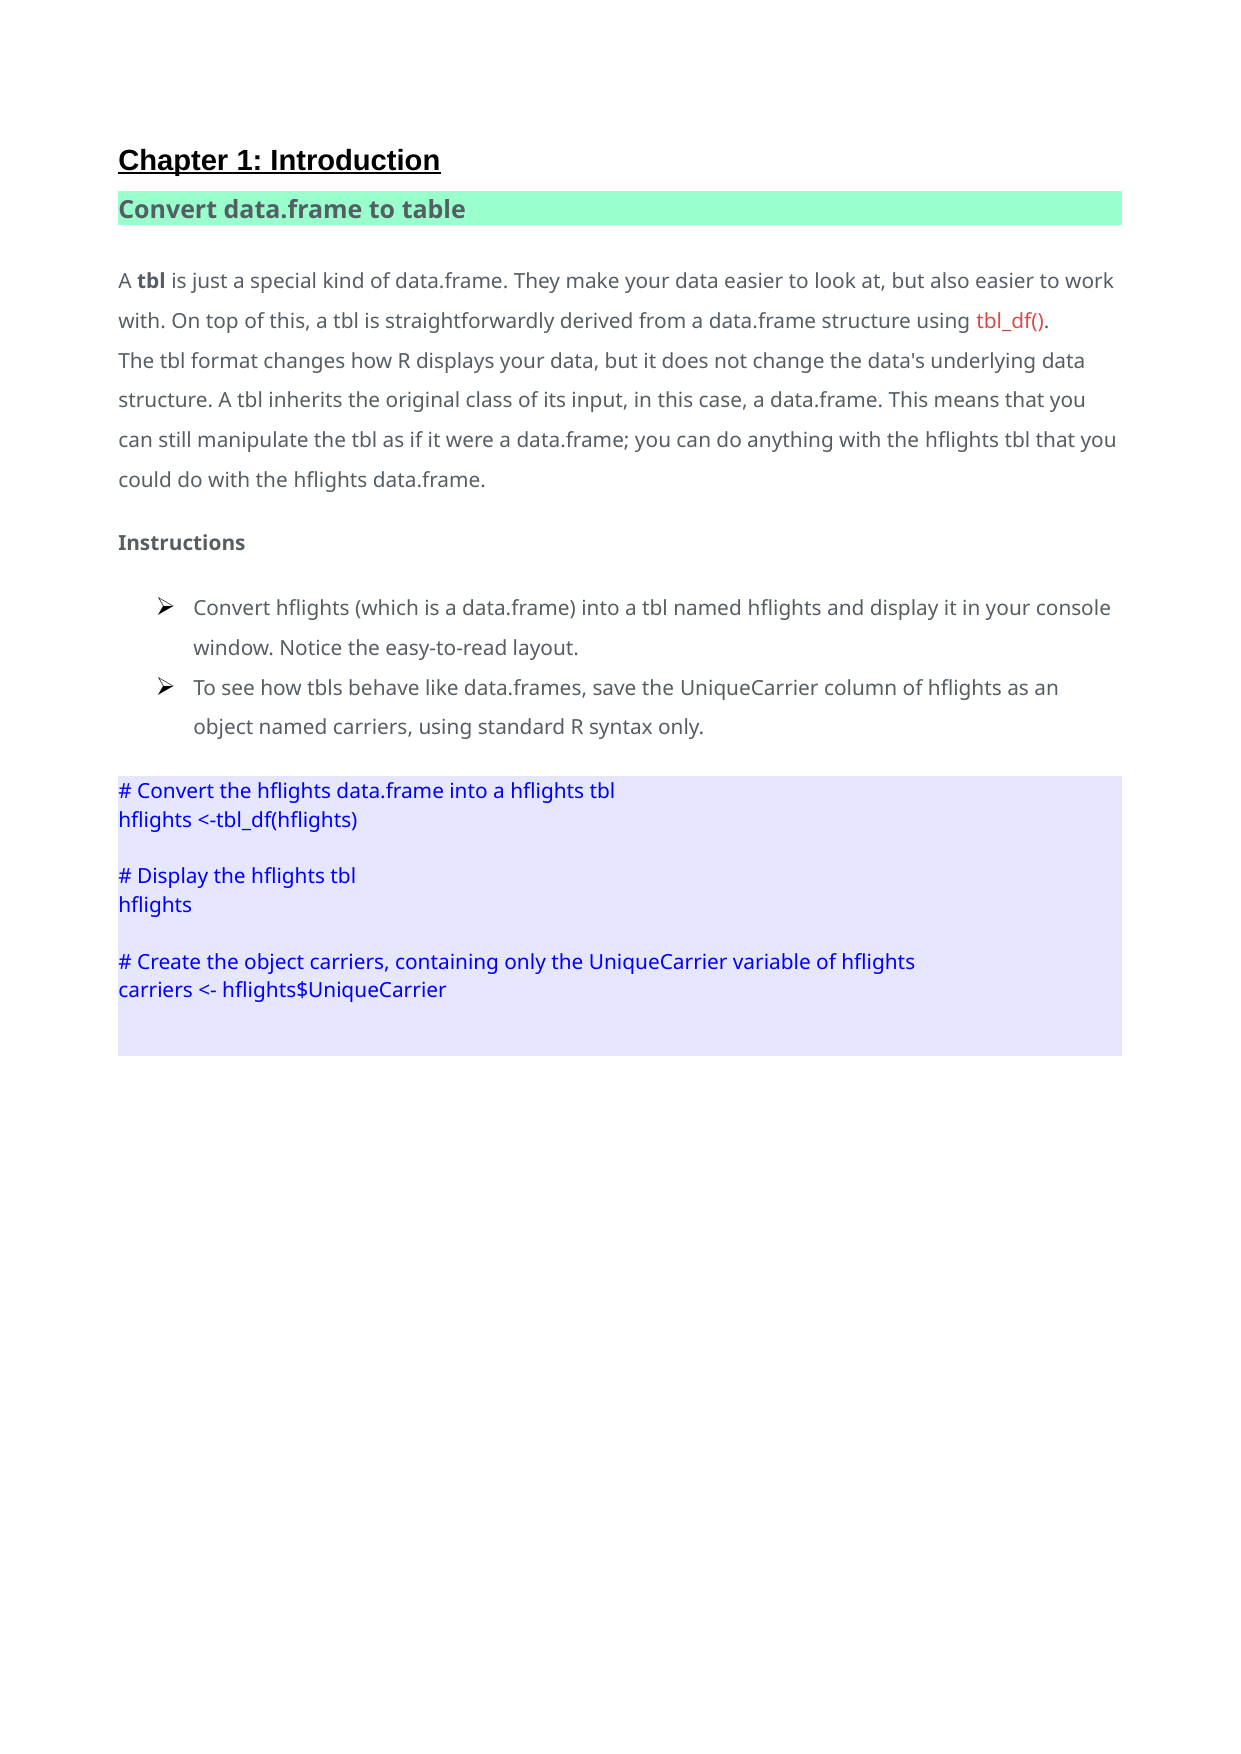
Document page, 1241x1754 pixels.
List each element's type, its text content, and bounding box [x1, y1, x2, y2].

text carriers <- hflights$UniqueCarrier [118, 975, 1122, 1004]
list To see how tbls behave like data.frames, save the UniqueCarrier column of hflights as an object named carriers, using standard R syntax only. [156, 673, 1122, 741]
text # Display the hflights tbl [118, 862, 1122, 890]
subtitle Convert data.frame to table [118, 191, 1122, 225]
subtitle Chapter 1: Introduction [118, 143, 1122, 177]
text A tbl is just a special kind of data.frame. They make your data easier to look at, but also easier to work with. On top of this, a tbl is straightforwardly derived from a data.frame structure using tbl_df(). [118, 266, 1122, 334]
text # Convert the hflights data.frame into a hflights tbl [118, 776, 1122, 805]
text hflights [118, 890, 1122, 918]
text The tbl format changes how R displays your data, but it does not change the data's underlying data structure. A tbl inherits the original class of its input, in this case, a data.frame. This means that you can still manipulate the tbl as if it were a data.frame; you can do anything with the hflights tbl that you could do with the hflights data.frame. [118, 346, 1122, 494]
list Convert hflights (which is a data.frame) into a tbl named hflights and display it in your console window. Notice the easy-to-read layout. [156, 593, 1122, 661]
subtitle Instructions [118, 528, 1122, 557]
text # Create the object carriers, containing only the UniqueCarrier variable of hflights [118, 947, 1122, 975]
text hflights <-tbl_df(hflights) [118, 805, 1122, 833]
